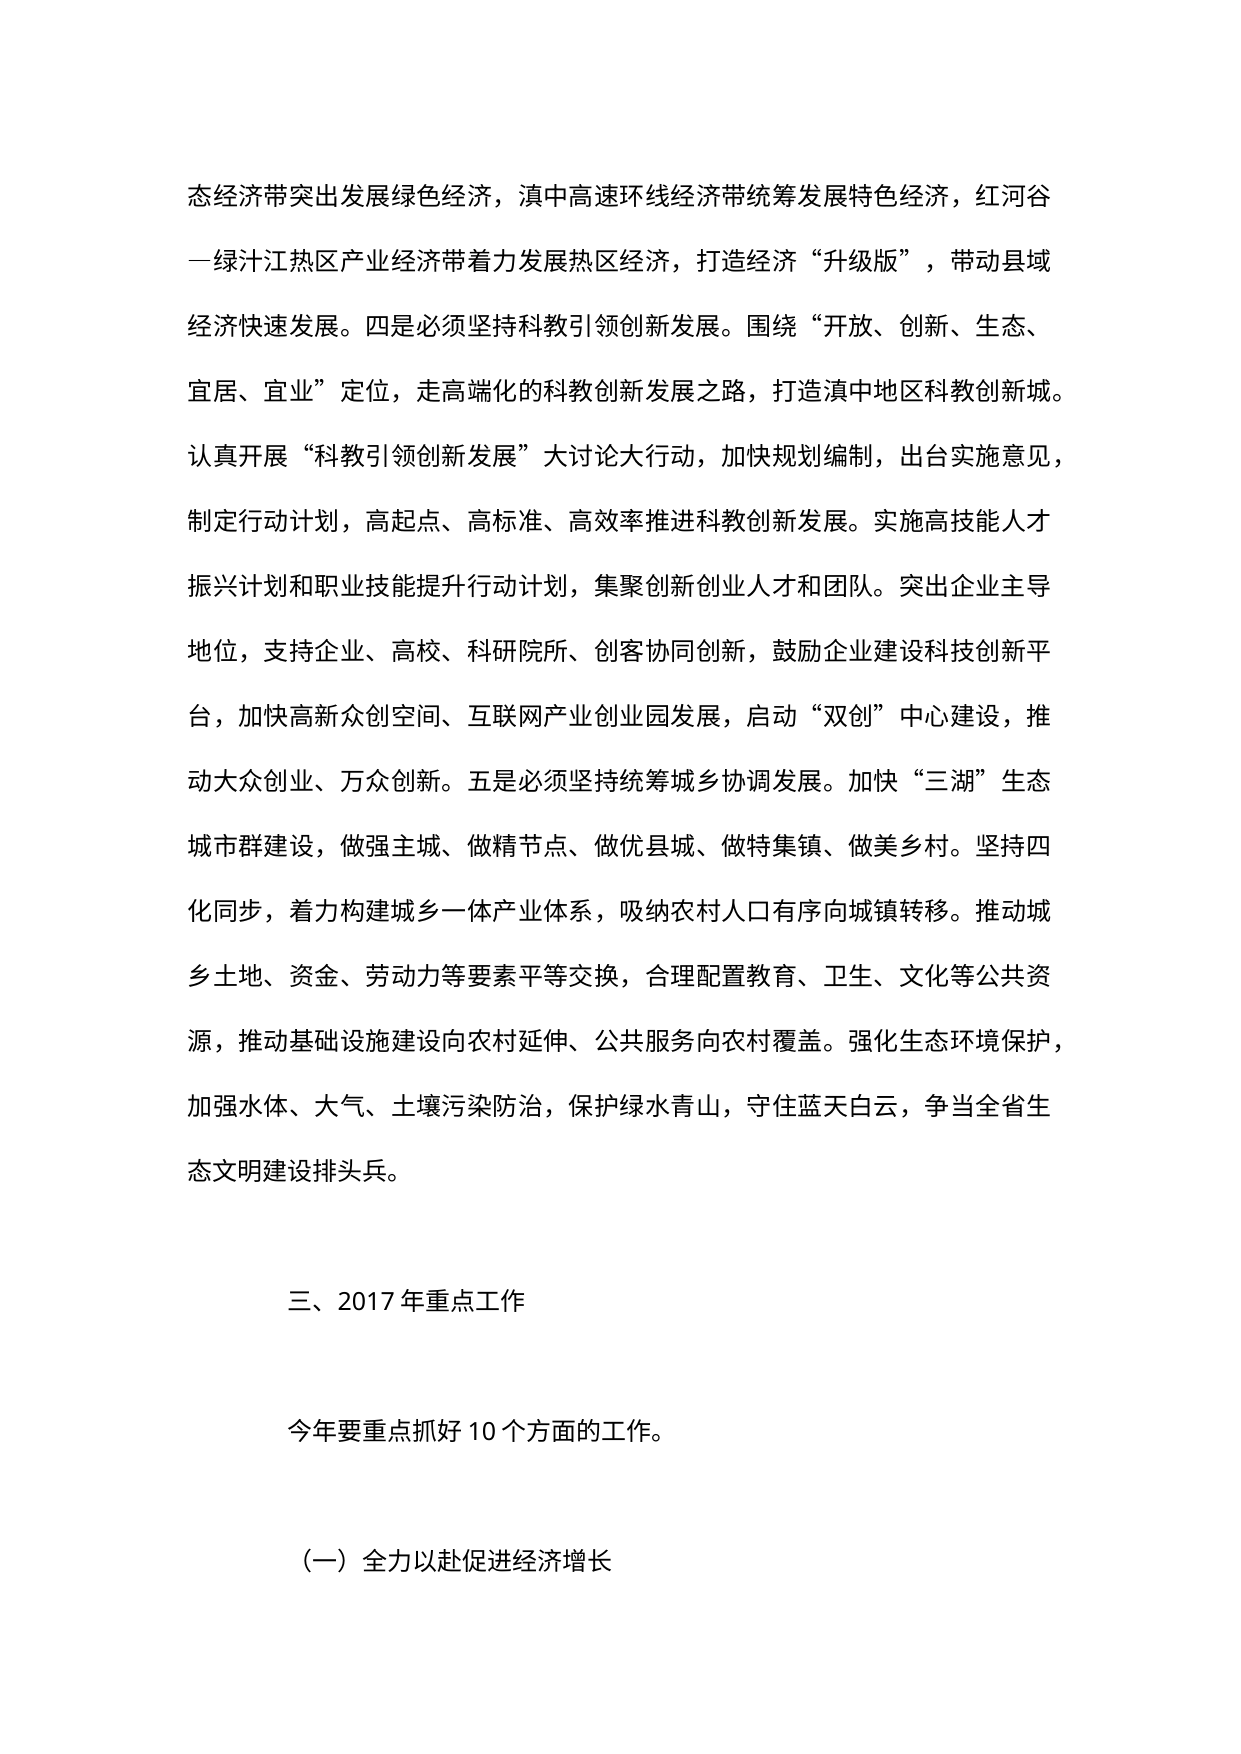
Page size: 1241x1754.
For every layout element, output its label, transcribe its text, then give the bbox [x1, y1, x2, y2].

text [187, 162, 1053, 1202]
text 三、2017年重点工作 [187, 1267, 1053, 1332]
text （一）全力以赴促进经济增长 [187, 1527, 1053, 1592]
text 今年要重点抓好10个方面的工作。 [187, 1397, 1053, 1462]
